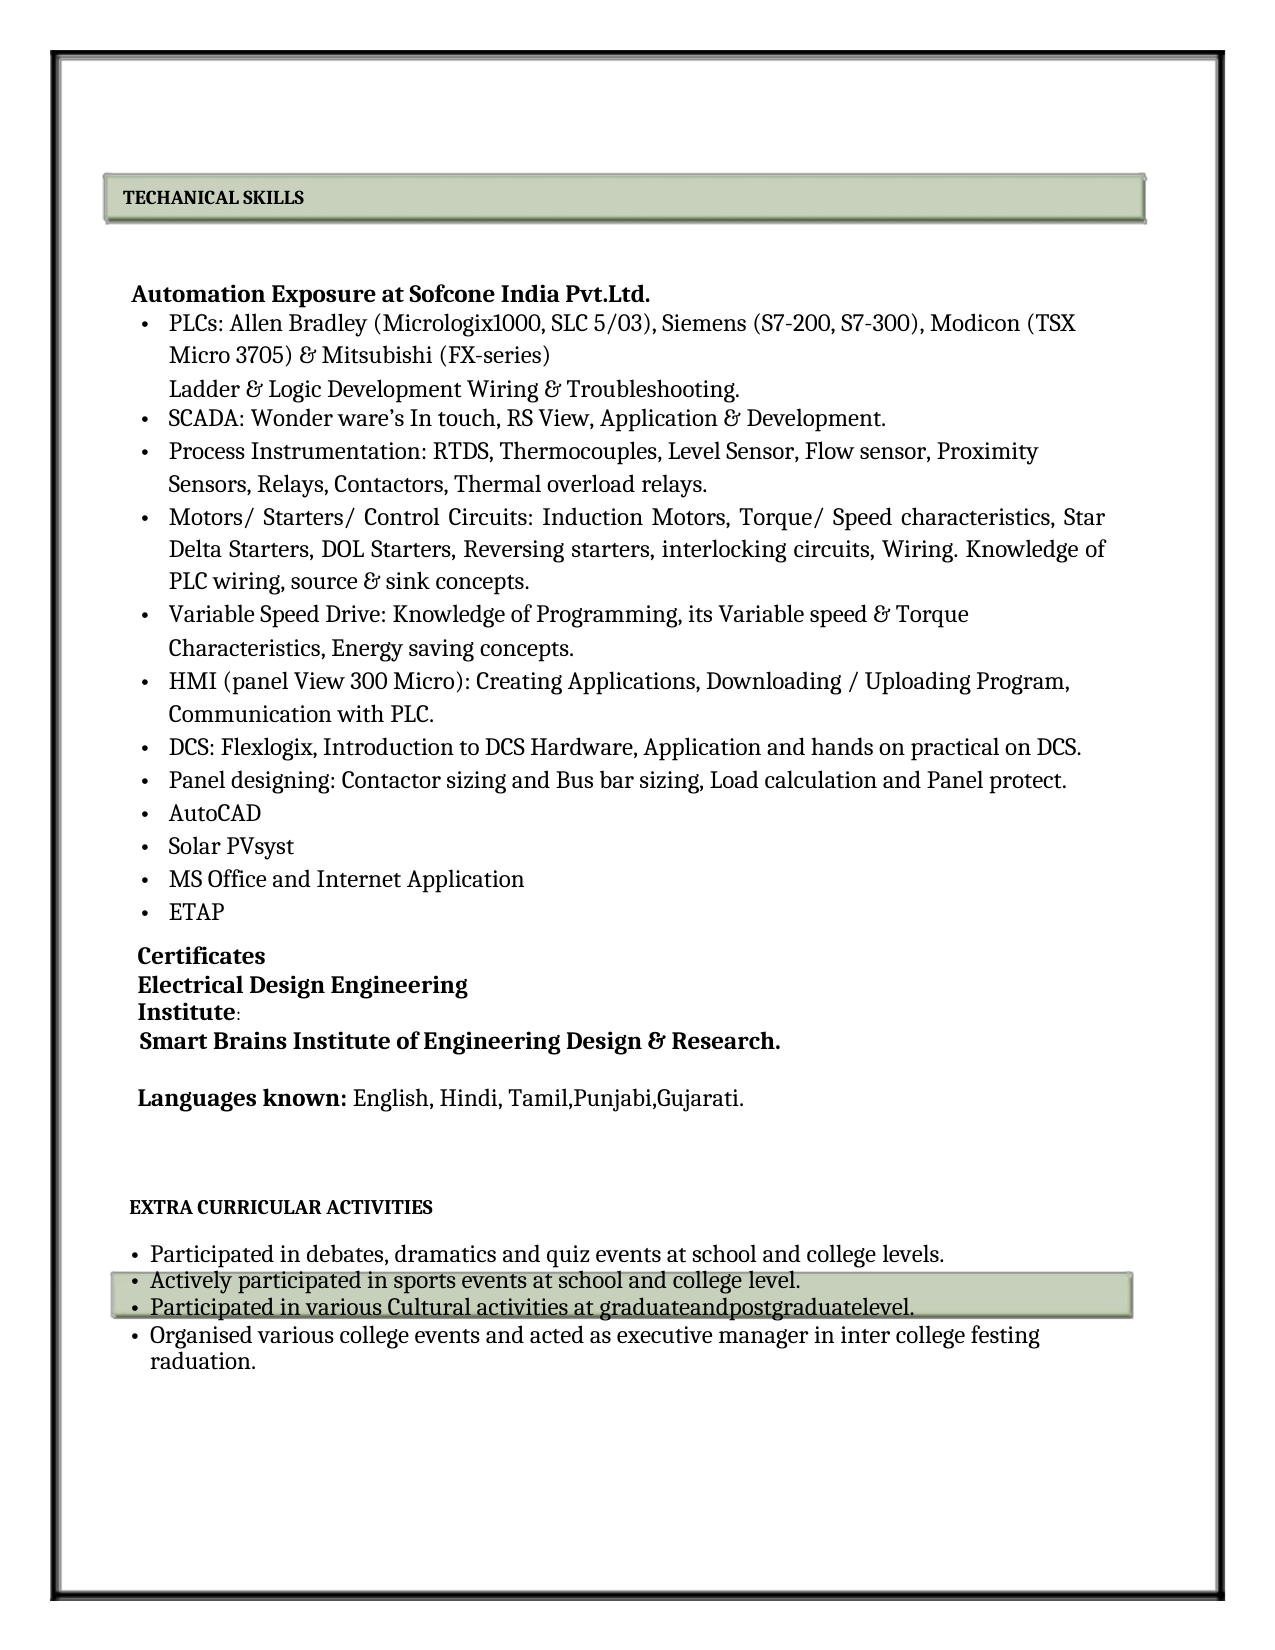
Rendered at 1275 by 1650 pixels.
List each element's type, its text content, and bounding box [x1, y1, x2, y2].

picture [50, 50, 1226, 1601]
list HMI (panel View 300 Micro): Creating Applications, Downloading / Uploading Program, Communication with PLC. [141, 667, 1106, 728]
list MS Office and Internet Application [141, 865, 1152, 894]
list SCADA: Wonder ware’s In touch, RS View, Application & Development. [141, 403, 1152, 432]
list Participated in debates, dramatics and quiz events at school and college levels. [131, 1240, 1152, 1268]
text Smart Brains Institute of Engineering Design & Research. Languages known: English, Hindi, Tamil,Punjabi,Gujarati. [137, 1027, 794, 1113]
list DCS: Flexlogix, Introduction to DCS Hardware, Application and hands on practical on DCS. [141, 733, 1106, 761]
list Actively participated in sports events at school and college level. [131, 1268, 1152, 1294]
list Solar PVsyst [141, 832, 1152, 861]
subtitle Automation Exposure at Sofcone India Pvt.Ltd. [131, 279, 1152, 308]
list PLCs: Allen Bradley (Micrologix1000, SLC 5/03), Siemens (S7-200, S7-300), Modicon (TSX Micro 3705) & Mitsubishi (FX-series) [141, 309, 1107, 370]
list AutoCAD [141, 799, 1152, 827]
list Organised various college events and acted as executive manager in inter college festing raduation. [131, 1321, 1083, 1376]
list Motors/ Starters/ Control Circuits: Induction Motors, Torque/ Speed characteristics, Star Delta Starters, DOL Starters, Reversing starters, interlocking circuits, Wiring. Knowledge of PLC wiring, source & sink concepts. [141, 502, 1106, 596]
text EXTRA CURRICULAR ACTIVITIES [129, 1196, 1152, 1219]
text Electrical Design Engineering Institute: [137, 971, 477, 1027]
list Participated in various Cultural activities at graduateandpostgraduatelevel. [131, 1294, 1152, 1321]
list Process Instrumentation: RTDS, Thermocouples, Level Sensor, Flow sensor, Proximity Sensors, Relays, Contactors, Thermal overload relays. [141, 437, 1106, 498]
list Variable Speed Drive: Knowledge of Programming, its Variable speed & Torque Characteristics, Energy saving concepts. [141, 600, 1107, 662]
subtitle Certificates [137, 941, 1152, 970]
list Panel designing: Contactor sizing and Bus bar sizing, Load calculation and Panel protect. [141, 766, 1106, 794]
text TECHANICAL SKILLS [123, 187, 1152, 209]
text Ladder & Logic Development Wiring & Troubleshooting. [169, 374, 1152, 403]
list ETAP [141, 898, 1152, 927]
